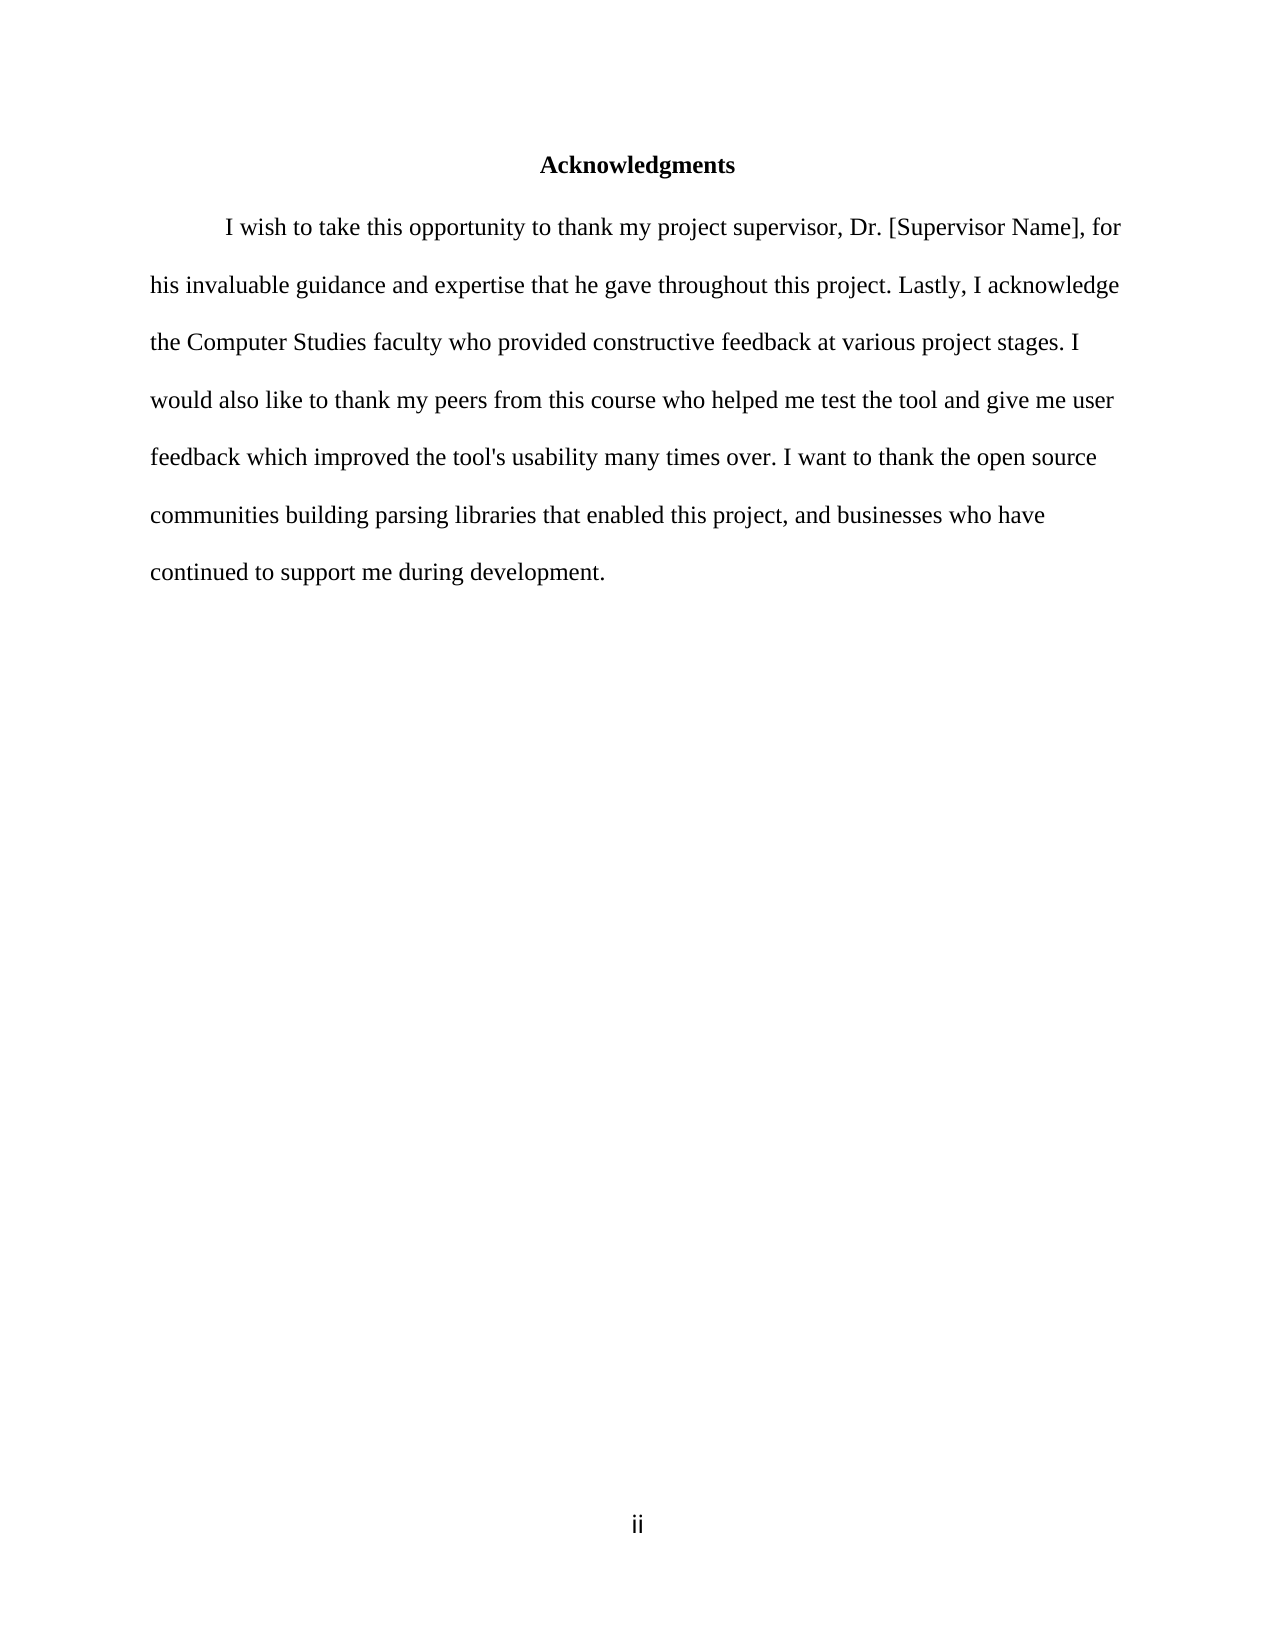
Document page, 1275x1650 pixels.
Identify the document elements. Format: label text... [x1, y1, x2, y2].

text I wish to take this opportunity to thank my project supervisor, Dr. [Supervisor Name], for his invaluable guidance and expertise that he gave throughout this project. Lastly, I acknowledge the Computer Studies faculty who provided constructive feedback at various project stages. I would also like to thank my peers from this course who helped me test the tool and give me user feedback which improved the tool's usability many times over. I want to thank the open source communities building parsing libraries that enabled this project, and businesses who have continued to support me during development. [150, 212, 1125, 586]
subtitle Acknowledgments [150, 150, 1125, 179]
